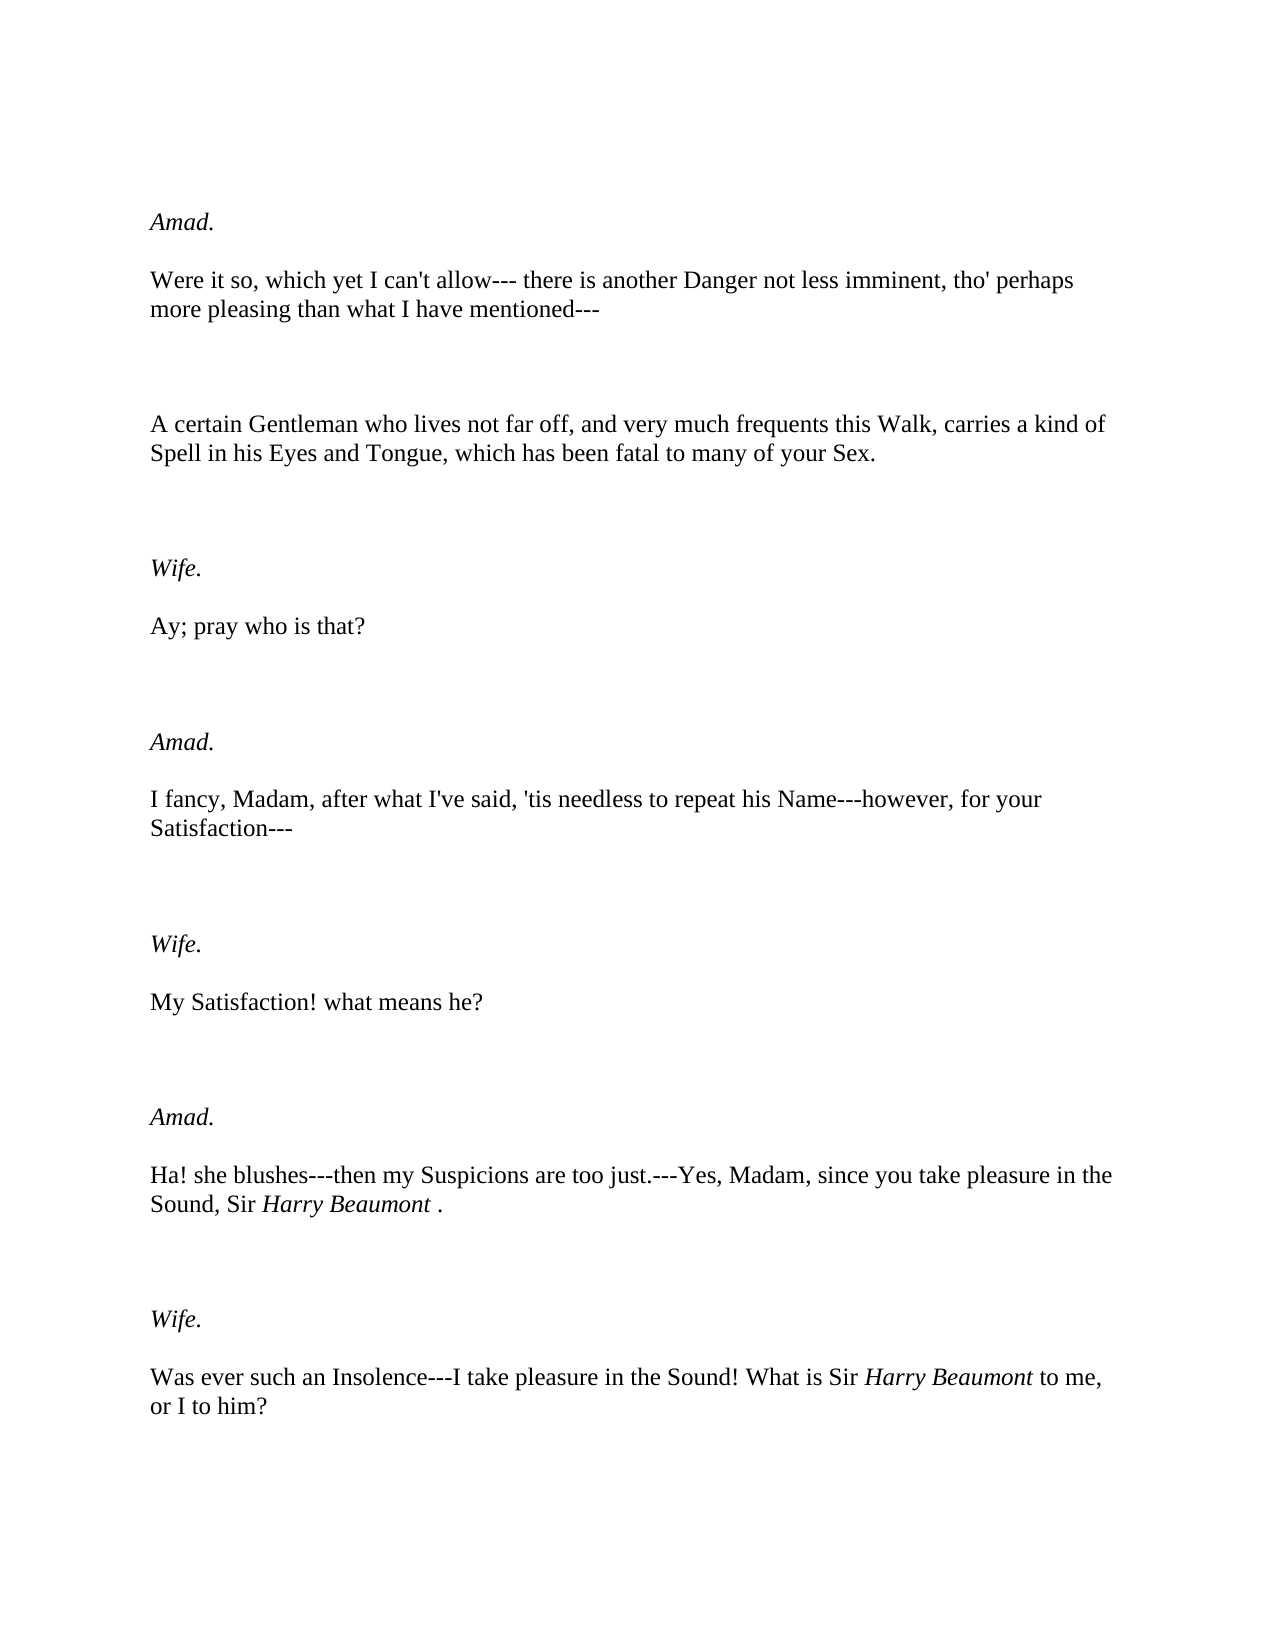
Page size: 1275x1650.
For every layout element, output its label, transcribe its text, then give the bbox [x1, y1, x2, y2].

text Was ever such an Insolence---I take pleasure in the Sound! What is Sir Harry Beaumont to me, or I to him? [150, 1362, 1125, 1419]
text Amad. [150, 669, 1125, 755]
text Were it so, which yet I can't allow--- there is another Danger not less imminent, tho' perhaps more pleasing than what I have mentioned--- A certain Gentleman who lives not far off, and very much frequents this Walk, carries a kind of Spell in his Eyes and Tongue, which has been fatal to many of your Sex. [150, 265, 1125, 467]
text My Satisfaction! what means he? [150, 987, 1125, 1015]
text Ay; pray who is that? [150, 611, 1125, 640]
text Ha! she blushes---then my Suspicions are too just.---Yes, Madam, since you take pleasure in the Sound, Sir Harry Beaumont . [150, 1160, 1125, 1217]
text Wife. [150, 496, 1125, 582]
text I fancy, Madam, after what I've said, 'tis needless to repeat his Name---however, for your Satisfaction--- [150, 784, 1125, 842]
text Wife. [150, 871, 1125, 957]
text Wife. [150, 1247, 1125, 1333]
text Amad. [150, 150, 1125, 236]
text Amad. [150, 1044, 1125, 1131]
